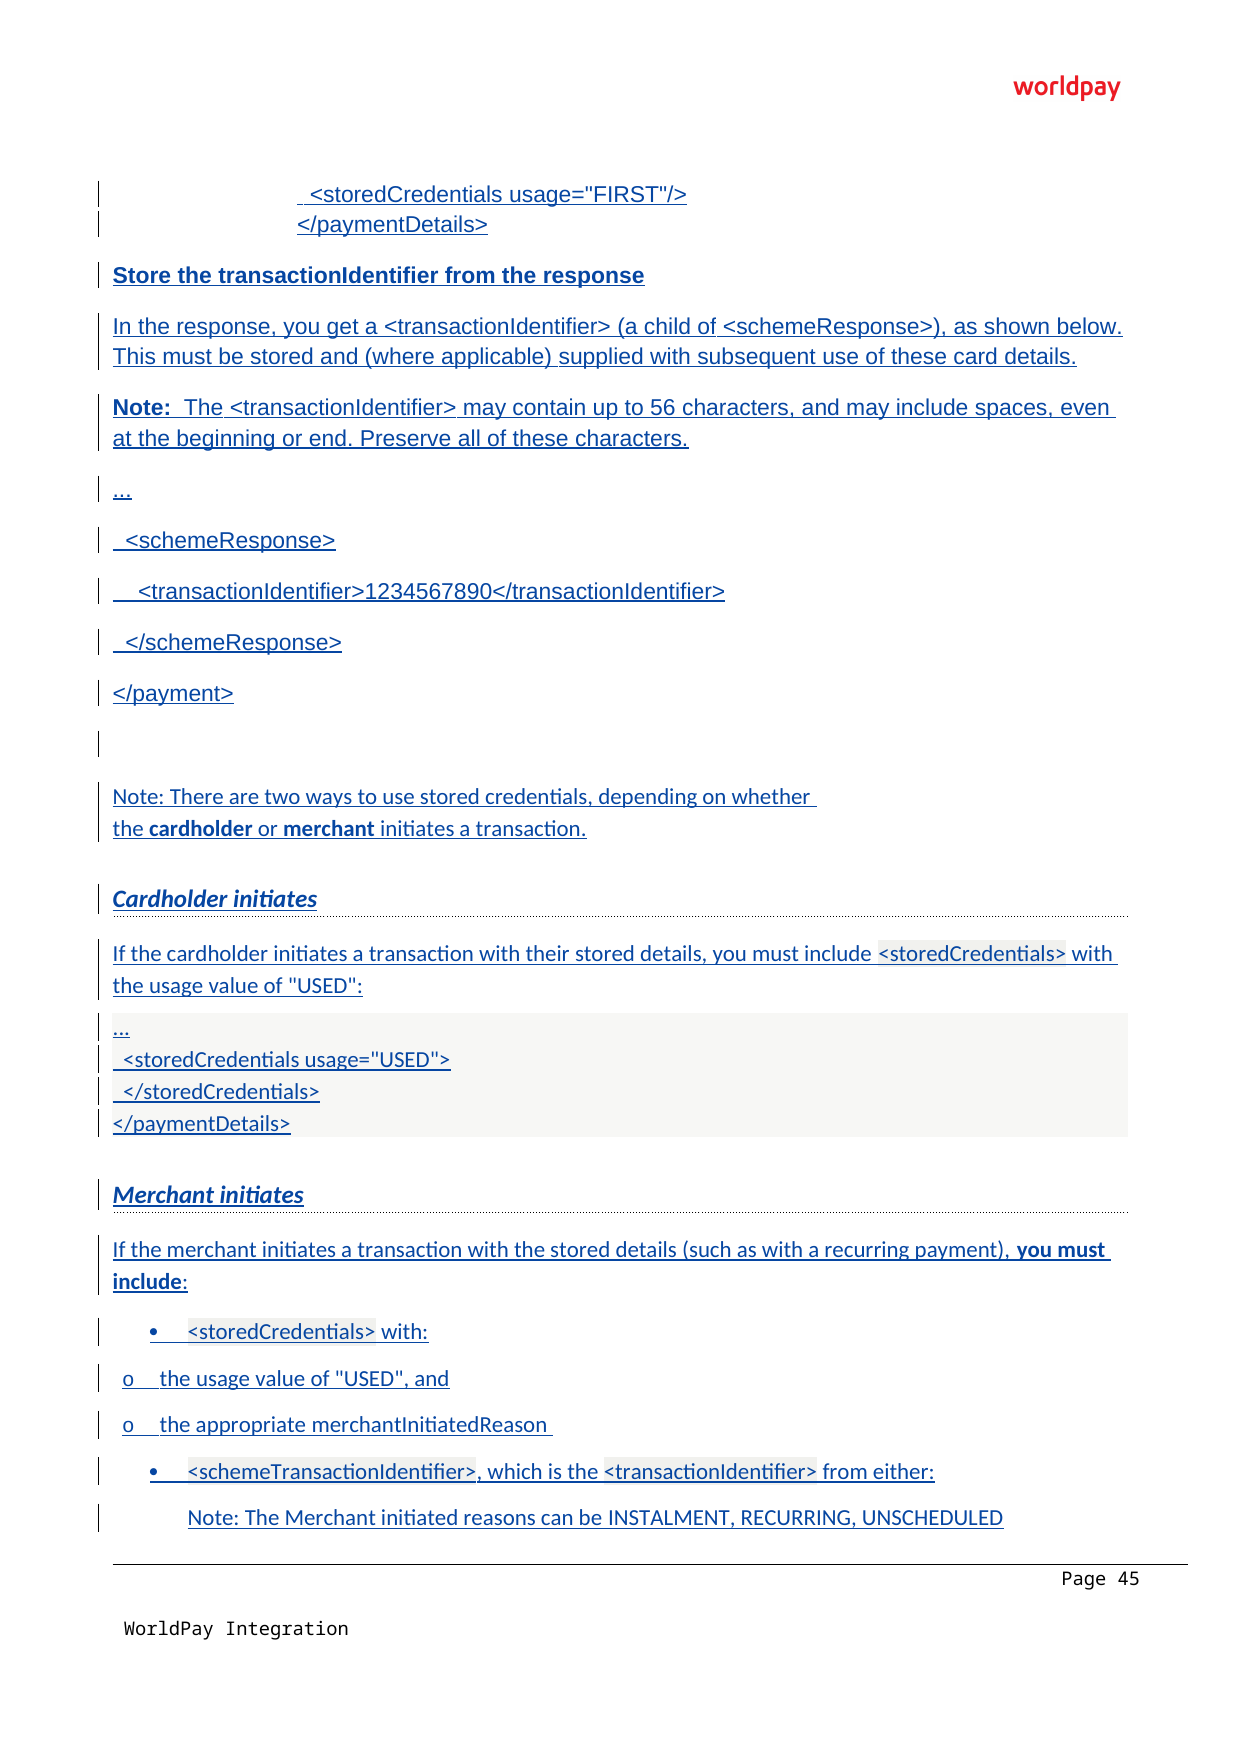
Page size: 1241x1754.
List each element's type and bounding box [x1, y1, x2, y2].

picture [1012, 75, 1122, 102]
